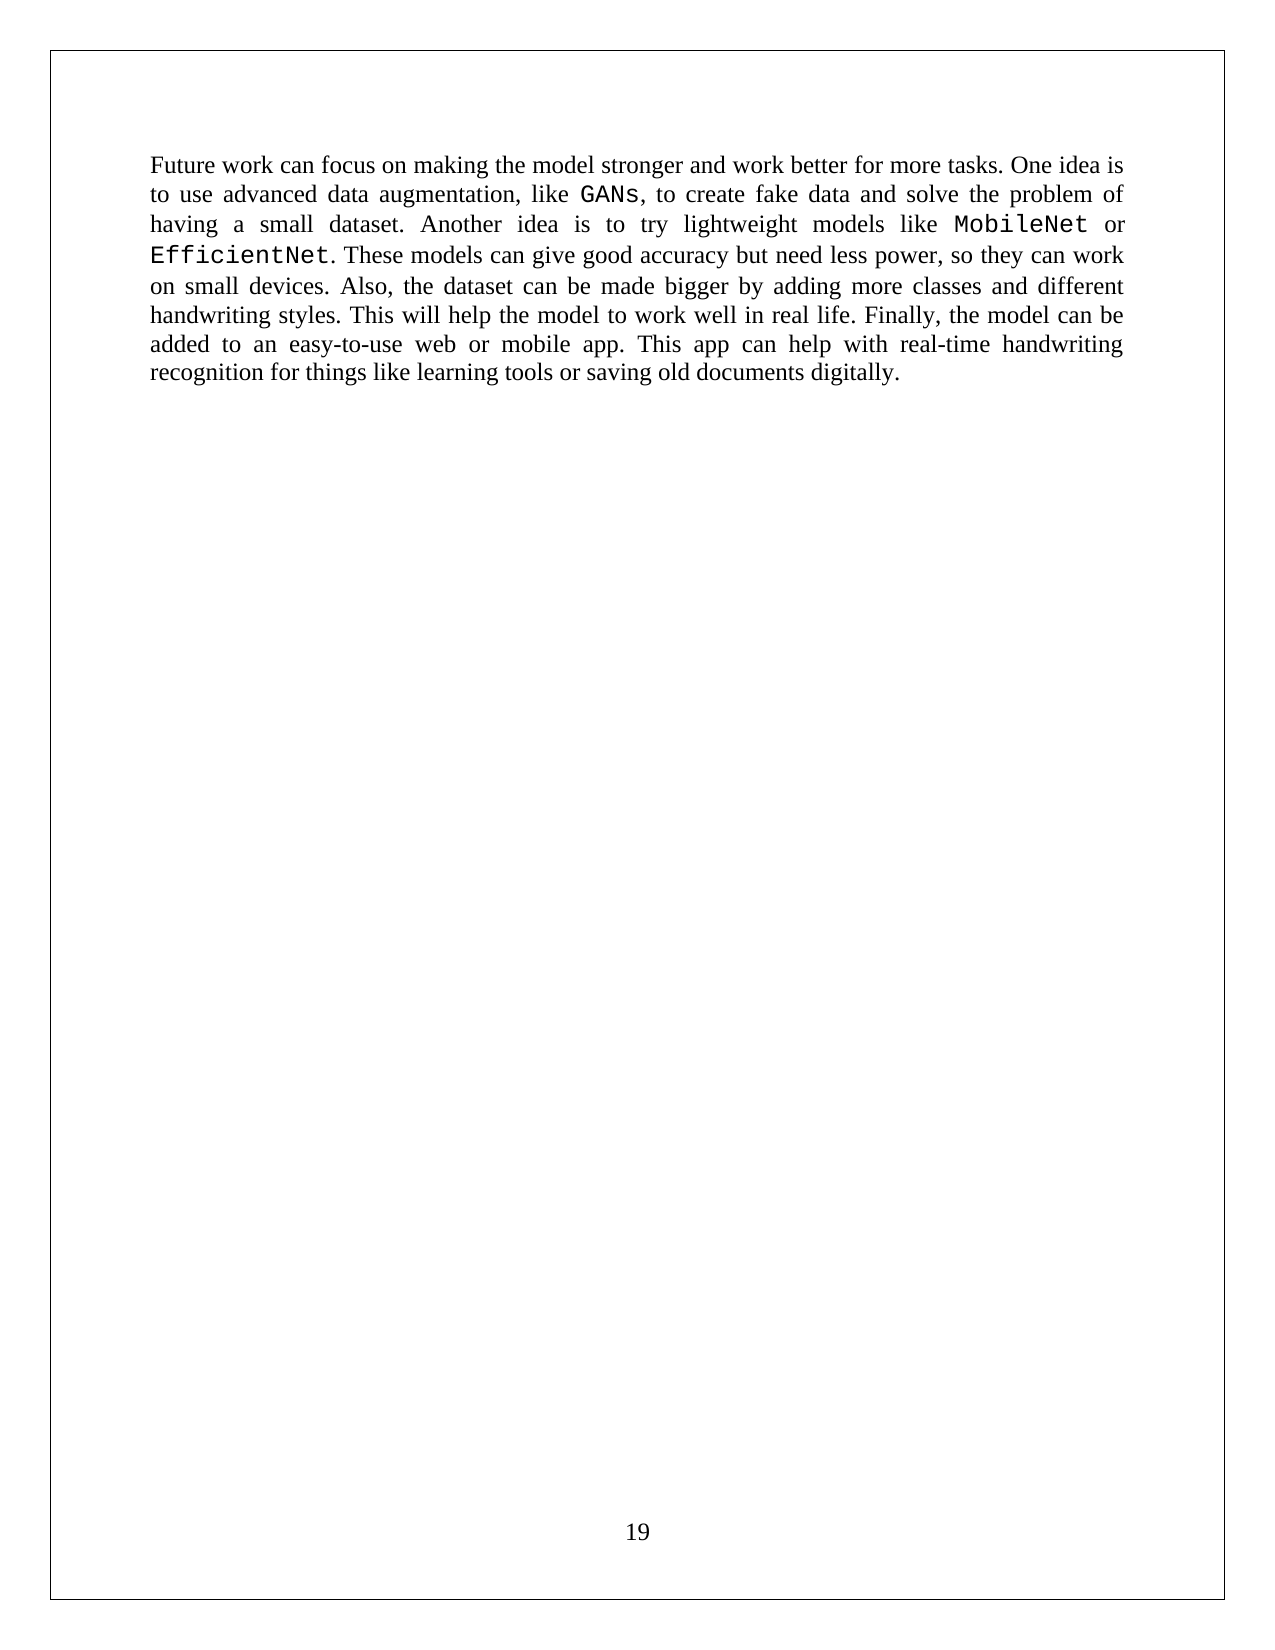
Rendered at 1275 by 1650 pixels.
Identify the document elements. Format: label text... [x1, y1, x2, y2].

text Future work can focus on making the model stronger and work better for more tasks. One idea is to use advanced data augmentation, like GANs, to create fake data and solve the problem of having a small dataset. Another idea is to try lightweight models like MobileNet or EfficientNet. These models can give good accuracy but need less power, so they can work on small devices. Also, the dataset can be made bigger by adding more classes and different handwriting styles. This will help the model to work well in real life. Finally, the model can be added to an easy-to-use web or mobile app. This app can help with real-time handwriting recognition for things like learning tools or saving old documents digitally. [150, 150, 1125, 386]
